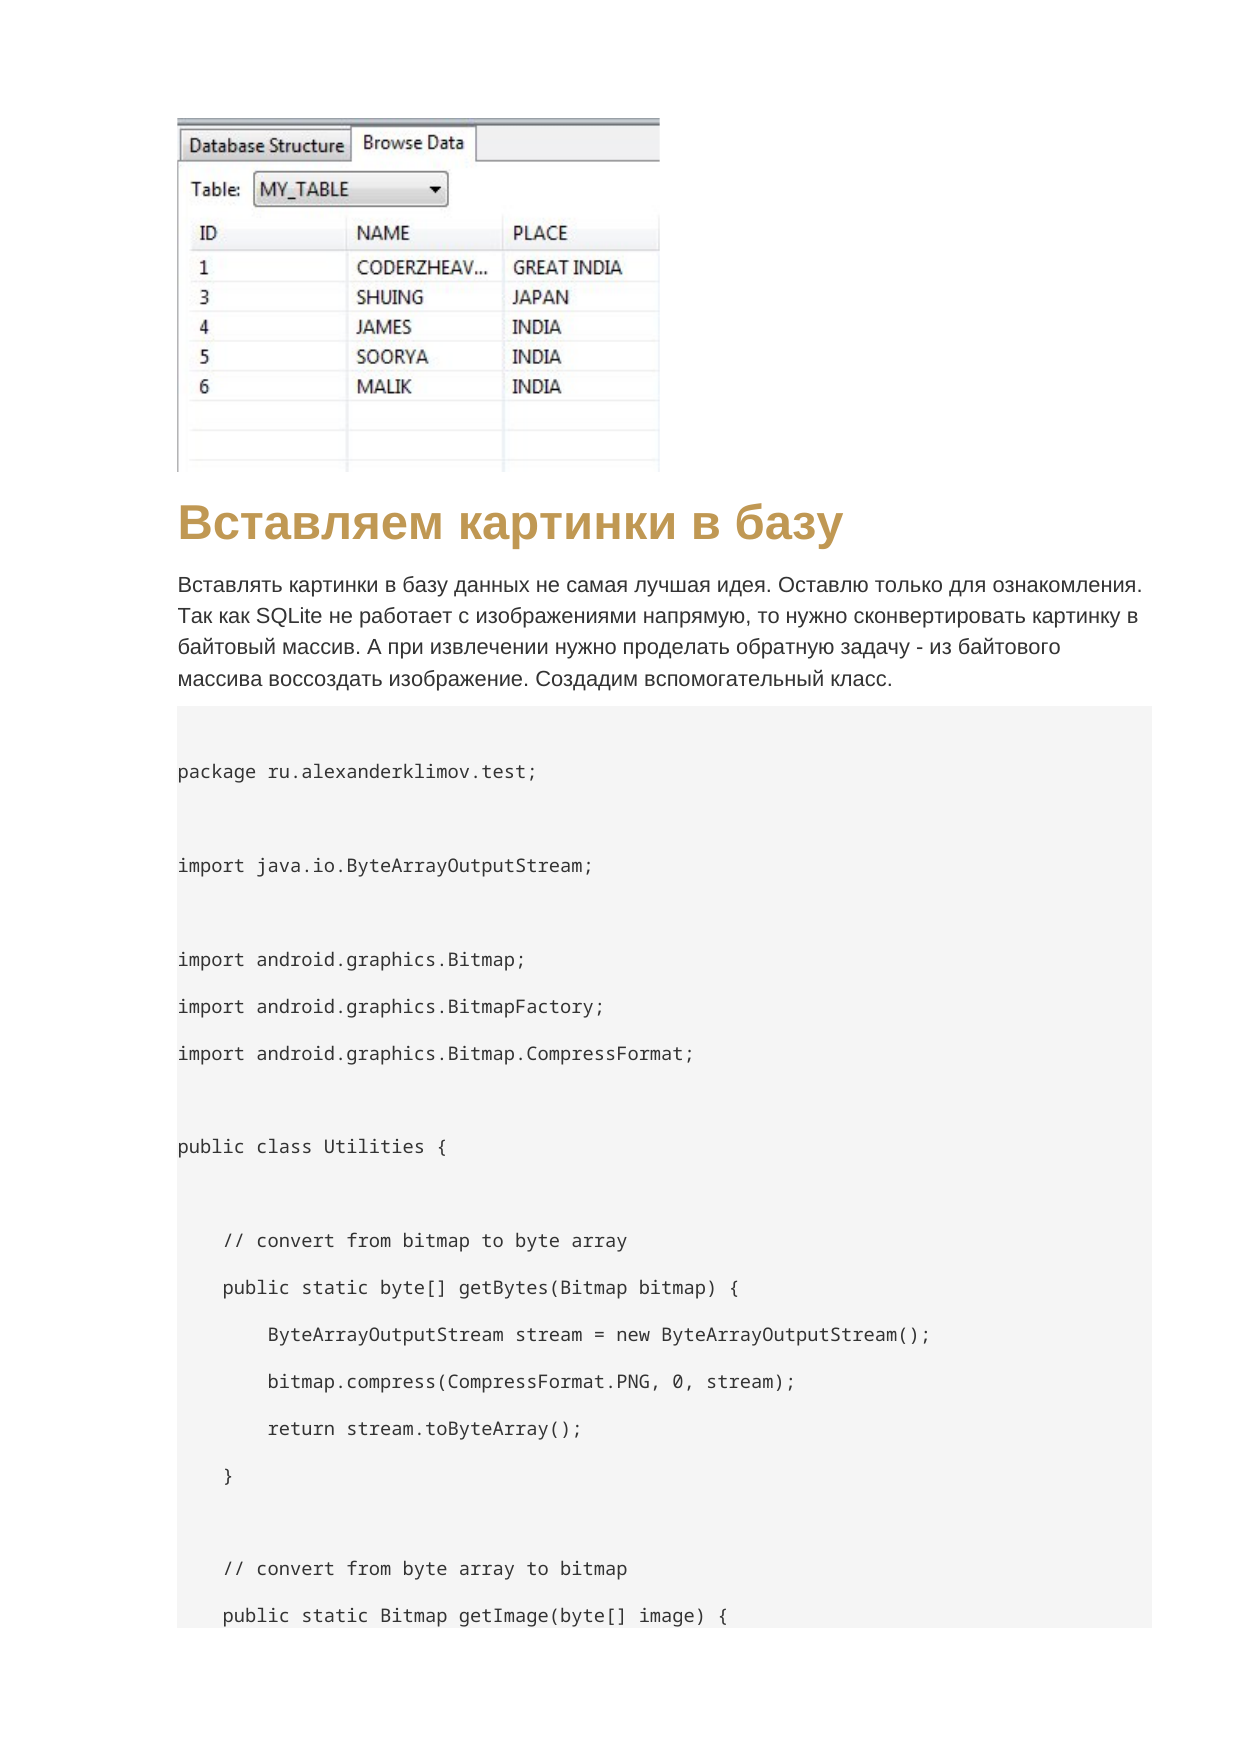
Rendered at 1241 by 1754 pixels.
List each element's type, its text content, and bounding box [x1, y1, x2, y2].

text public class Utilities { [177, 1128, 1152, 1159]
text import android.graphics.BitmapFactory; [177, 987, 1152, 1019]
text // convert from byte array to bitmap [177, 1550, 1152, 1581]
picture [177, 118, 660, 472]
text ByteArrayOutputStream stream = new ByteArrayOutputStream(); [177, 1316, 1152, 1347]
text public static byte[] getBytes(Bitmap bitmap) { [177, 1269, 1152, 1300]
text Вставляем картинки в базу [177, 487, 1152, 550]
text } [177, 1456, 1152, 1487]
text package ru.alexanderklimov.test; [177, 753, 1152, 784]
text import java.io.ByteArrayOutputStream; [177, 847, 1152, 878]
text import android.graphics.Bitmap.CompressFormat; [177, 1034, 1152, 1066]
text bitmap.compress(CompressFormat.PNG, 0, stream); [177, 1362, 1152, 1394]
text import android.graphics.Bitmap; [177, 941, 1152, 972]
text public static Bitmap getImage(byte[] image) { [177, 1597, 1152, 1628]
text // convert from bitmap to byte array [177, 1222, 1152, 1253]
text return stream.toByteArray(); [177, 1409, 1152, 1441]
text Вставлять картинки в базу данных не самая лучшая идея. Оставлю только для ознакомления. Так как SQLite не работает с изображениями напрямую, то нужно сконвертировать картинку в байтовый массив. А при извлечении нужно проделать обратную задачу - из байтового массива воссоздать изображение. Создадим вспомогательный класс. [177, 566, 1152, 691]
